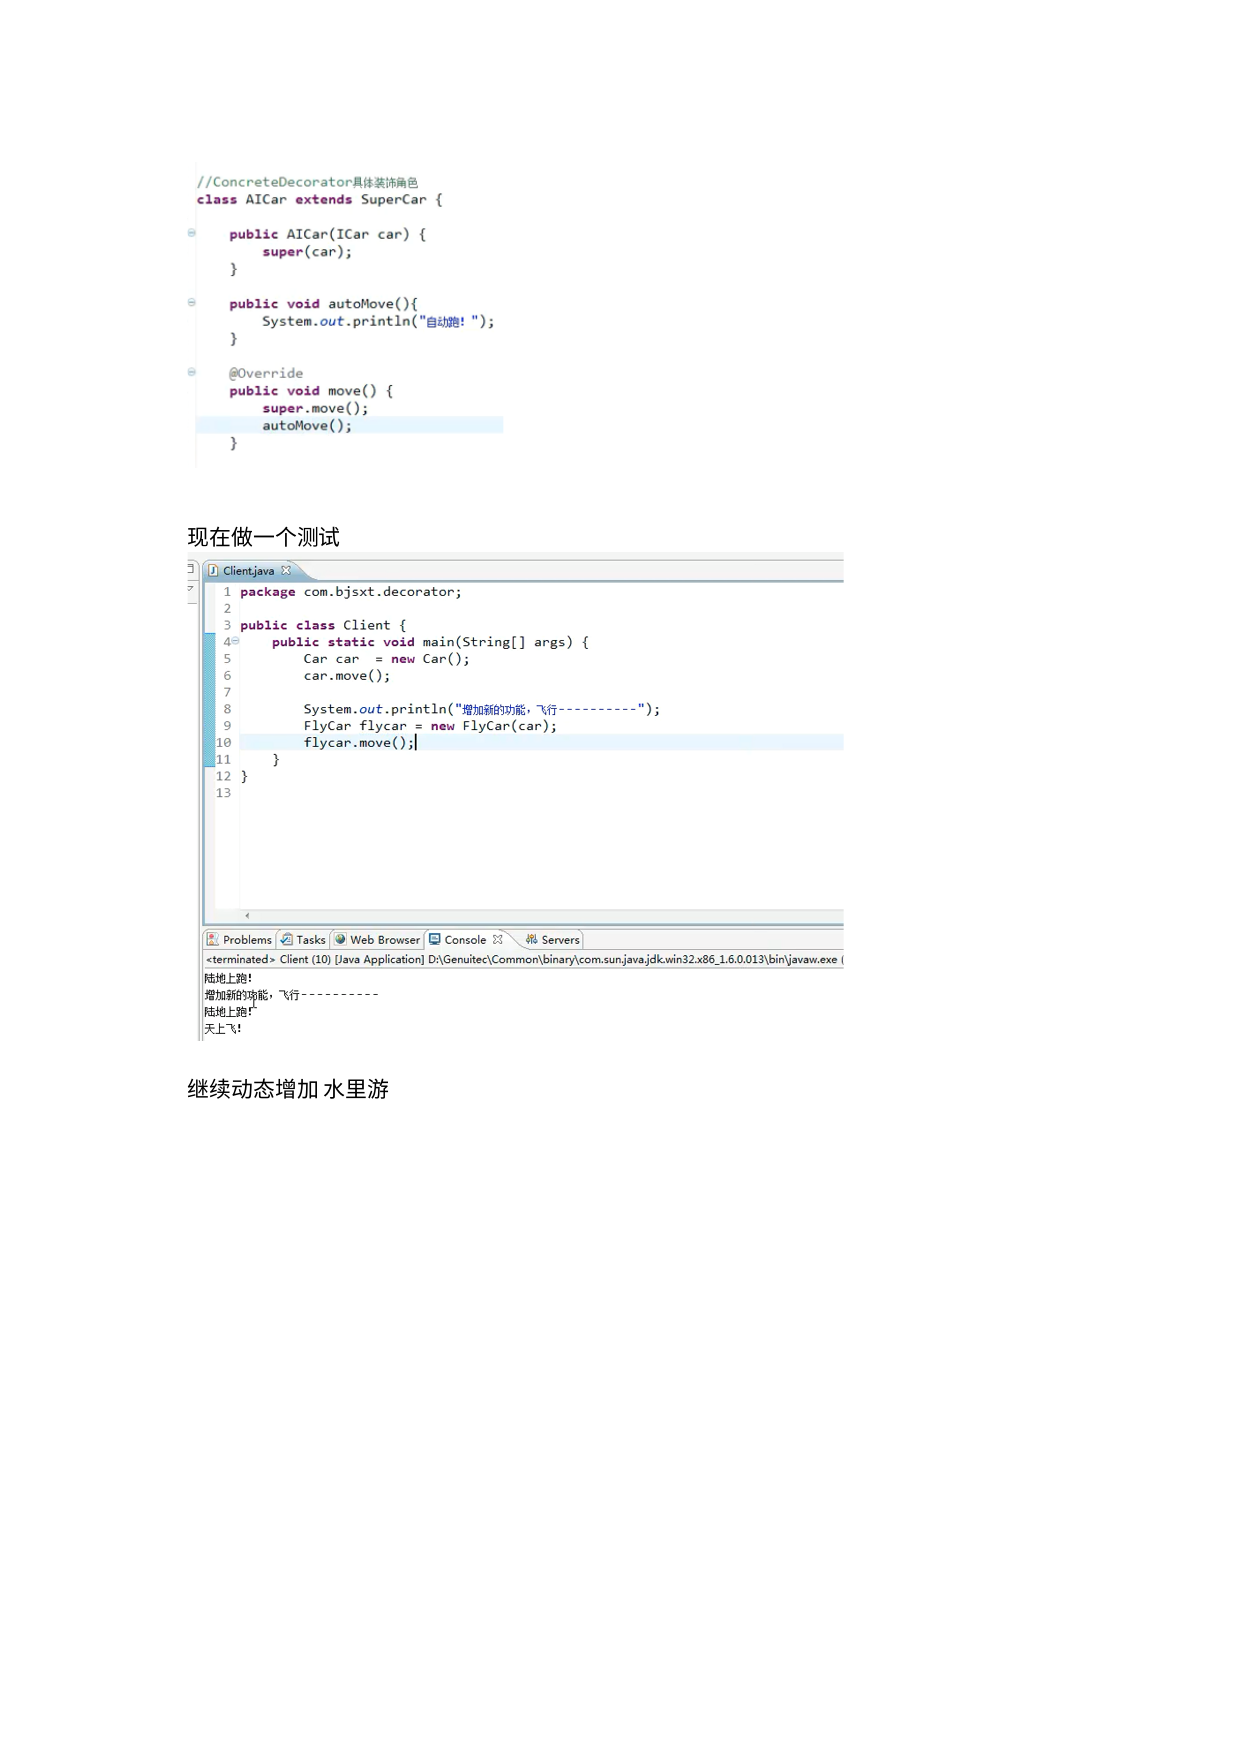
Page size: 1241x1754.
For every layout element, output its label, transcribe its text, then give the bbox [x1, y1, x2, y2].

picture [187, 552, 844, 1041]
text 继续动态增加 水里游 [187, 1072, 1053, 1104]
text 现在做一个测试 [187, 519, 1053, 552]
picture [187, 162, 504, 468]
